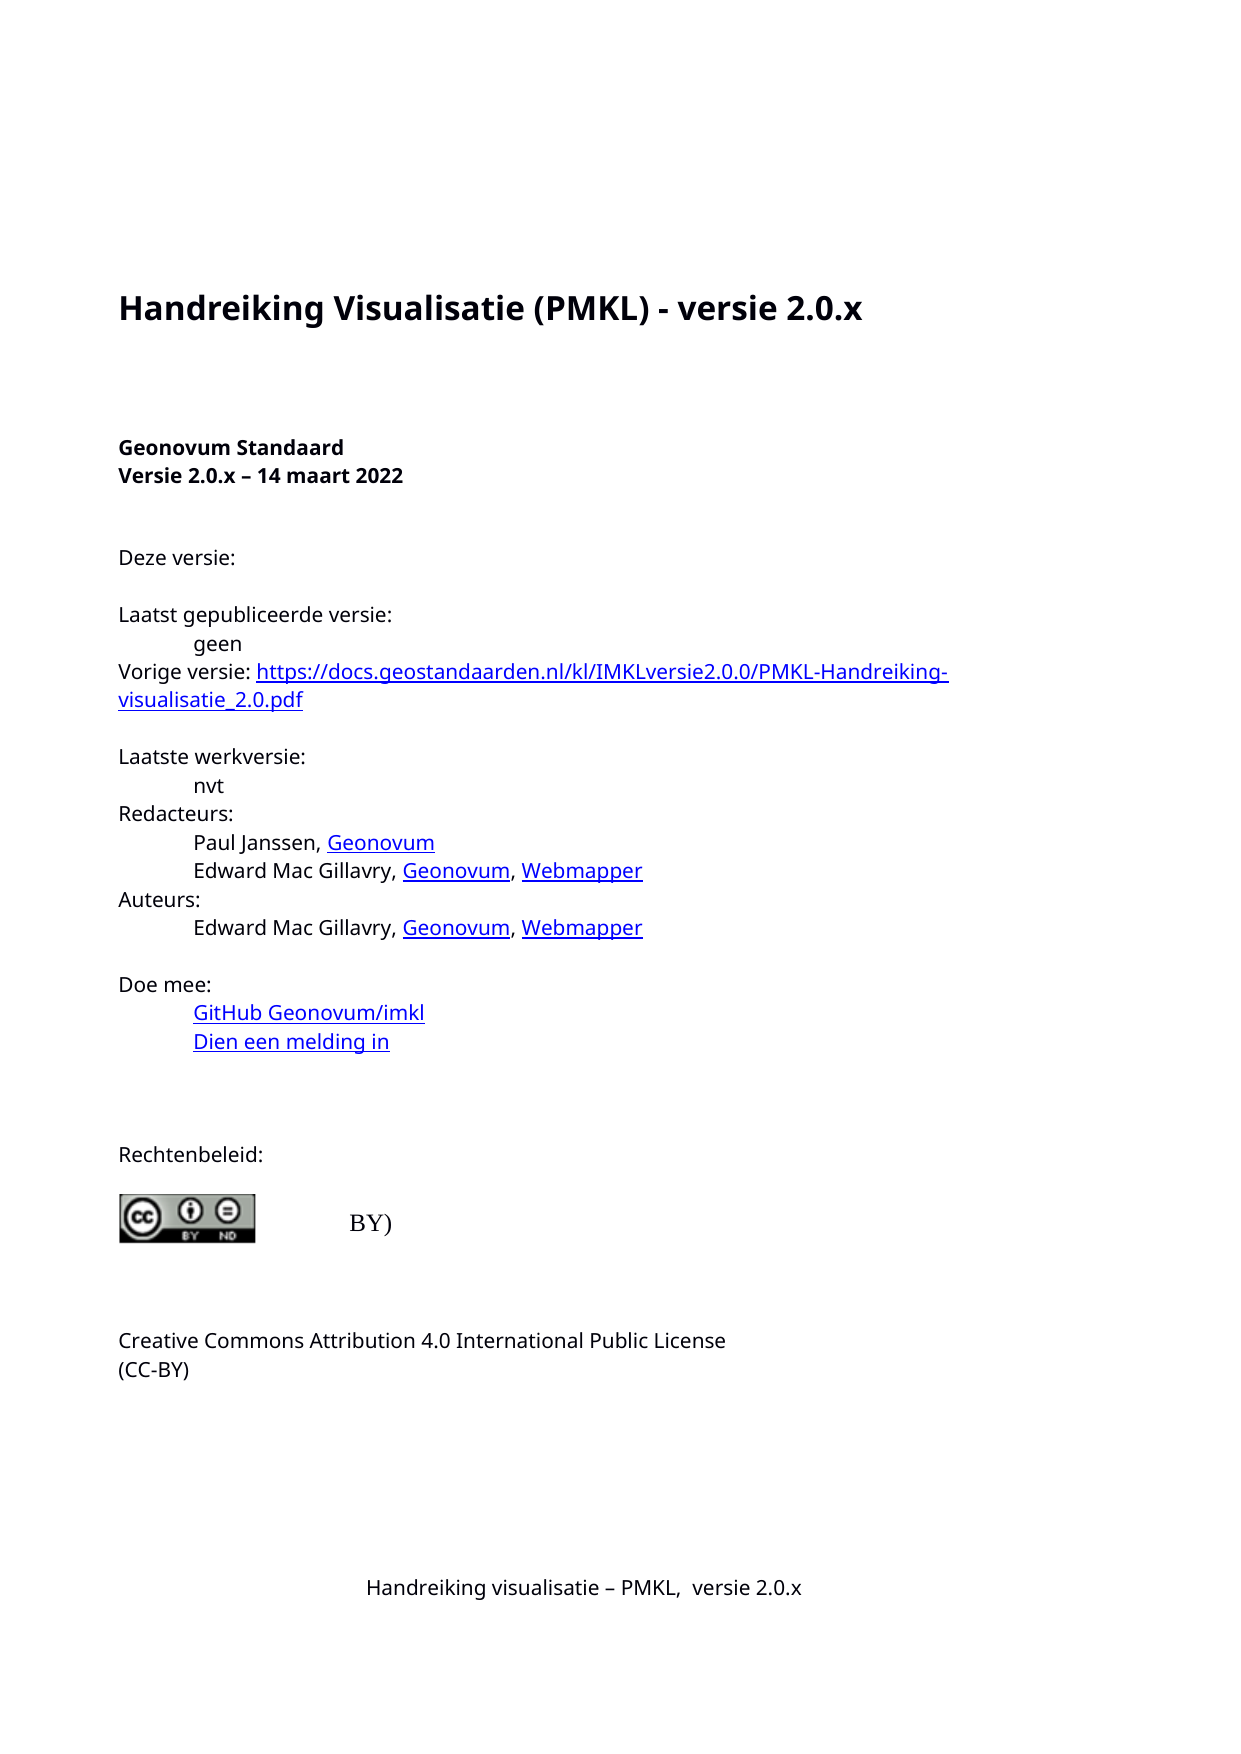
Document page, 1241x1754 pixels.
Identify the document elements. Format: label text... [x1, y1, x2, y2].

text Laatste werkversie: [118, 742, 1122, 771]
text Redacteurs: [118, 799, 1122, 828]
text Doe mee: [118, 970, 1122, 998]
text BY) [256, 1208, 1122, 1237]
text Geonovum Standaard Versie 2.0.x – 14 maart 2022 [118, 433, 1122, 490]
text Vorige versie: https://docs.geostandaarden.nl/kl/IMKLversie2.0.0/PMKL-Handreiking-visualisatie_2.0.pdf [118, 657, 1122, 714]
picture [118, 1194, 256, 1245]
text GitHub Geonovum/imkl [193, 998, 1122, 1027]
text nvt [193, 771, 1122, 799]
text Dien een melding in [193, 1027, 1122, 1055]
text Paul Janssen, Geonovum [193, 828, 1122, 856]
text Handreiking Visualisatie (PMKL) - versie 2.0.x [118, 284, 1122, 330]
text Edward Mac Gillavry, Geonovum, Webmapper [193, 856, 1122, 885]
text geen [193, 629, 1122, 657]
text Laatst gepubliceerde versie: [118, 600, 1122, 629]
text Rechtenbeleid: [118, 1141, 1122, 1169]
text Deze versie: [118, 543, 1122, 572]
text Edward Mac Gillavry, Geonovum, Webmapper [193, 913, 1122, 942]
text Creative Commons Attribution 4.0 International Public License (CC-BY) [118, 1326, 1122, 1383]
text Auteurs: [118, 885, 1122, 913]
